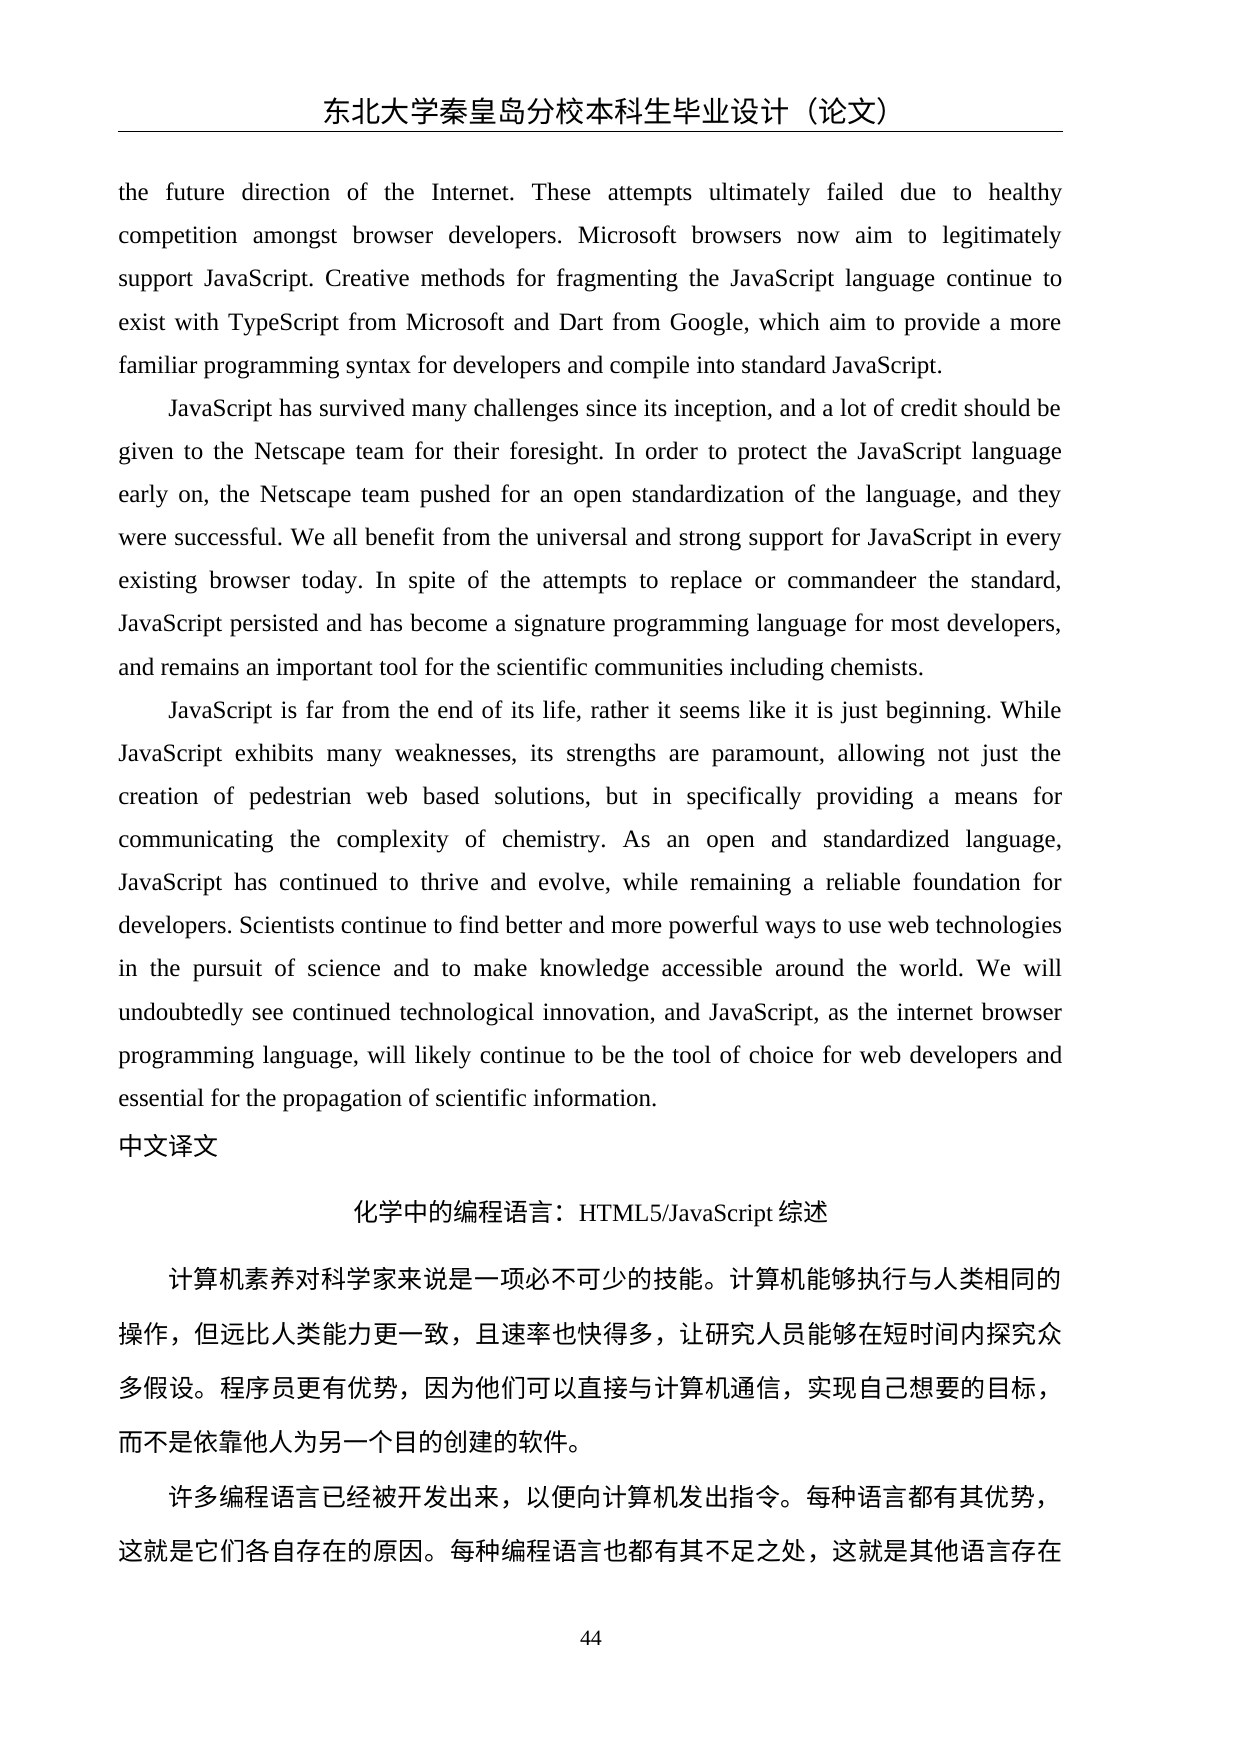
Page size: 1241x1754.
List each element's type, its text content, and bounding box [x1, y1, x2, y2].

text JavaScript has survived many challenges since its inception, and a lot of credit should be given to the Netscape team for their foresight. In order to protect the JavaScript language early on, the Netscape team pushed for an open standardization of the language, and they were successful. We all benefit from the universal and strong support for JavaScript in every existing browser today. In spite of the attempts to replace or commandeer the standard, JavaScript persisted and has become a signature programming language for most developers, and remains an important tool for the scientific communities including chemists. [118, 393, 1063, 680]
text 中文译文 [118, 1126, 1063, 1162]
text 许多编程语言已经被开发出来，以便向计算机发出指令。每种语言都有其优势，这就是它们各自存在的原因。每种编程语言也都有其不足之处，这就是其他语言存在的原因。 [118, 1477, 1063, 1568]
text 计算机素养对科学家来说是一项必不可少的技能。计算机能够执行与人类相同的操作，但远比人类能力更一致，且速率也快得多，让研究人员能够在短时间内探究众多假设。程序员更有优势，因为他们可以直接与计算机通信，实现自己想要的目标，而不是依靠他人为另一个目的创建的软件。 [118, 1260, 1063, 1459]
text JavaScript is far from the end of its life, rather it seems like it is just beginning. While JavaScript exhibits many weaknesses, its strengths are paramount, allowing not just the creation of pedestrian web based solutions, but in specifically providing a means for communicating the complexity of chemistry. As an open and standardized language, JavaScript has continued to thrive and evolve, while remaining a reliable foundation for developers. Scientists continue to find better and more powerful ways to use web technologies in the pursuit of science and to make knowledge accessible around the world. We will undoubtedly see continued technological innovation, and JavaScript, as the internet browser programming language, will likely continue to be the tool of choice for web developers and essential for the propagation of scientific information. [118, 695, 1063, 1112]
text 化学中的编程语言：HTML5/JavaScript综述 [118, 1193, 1063, 1229]
